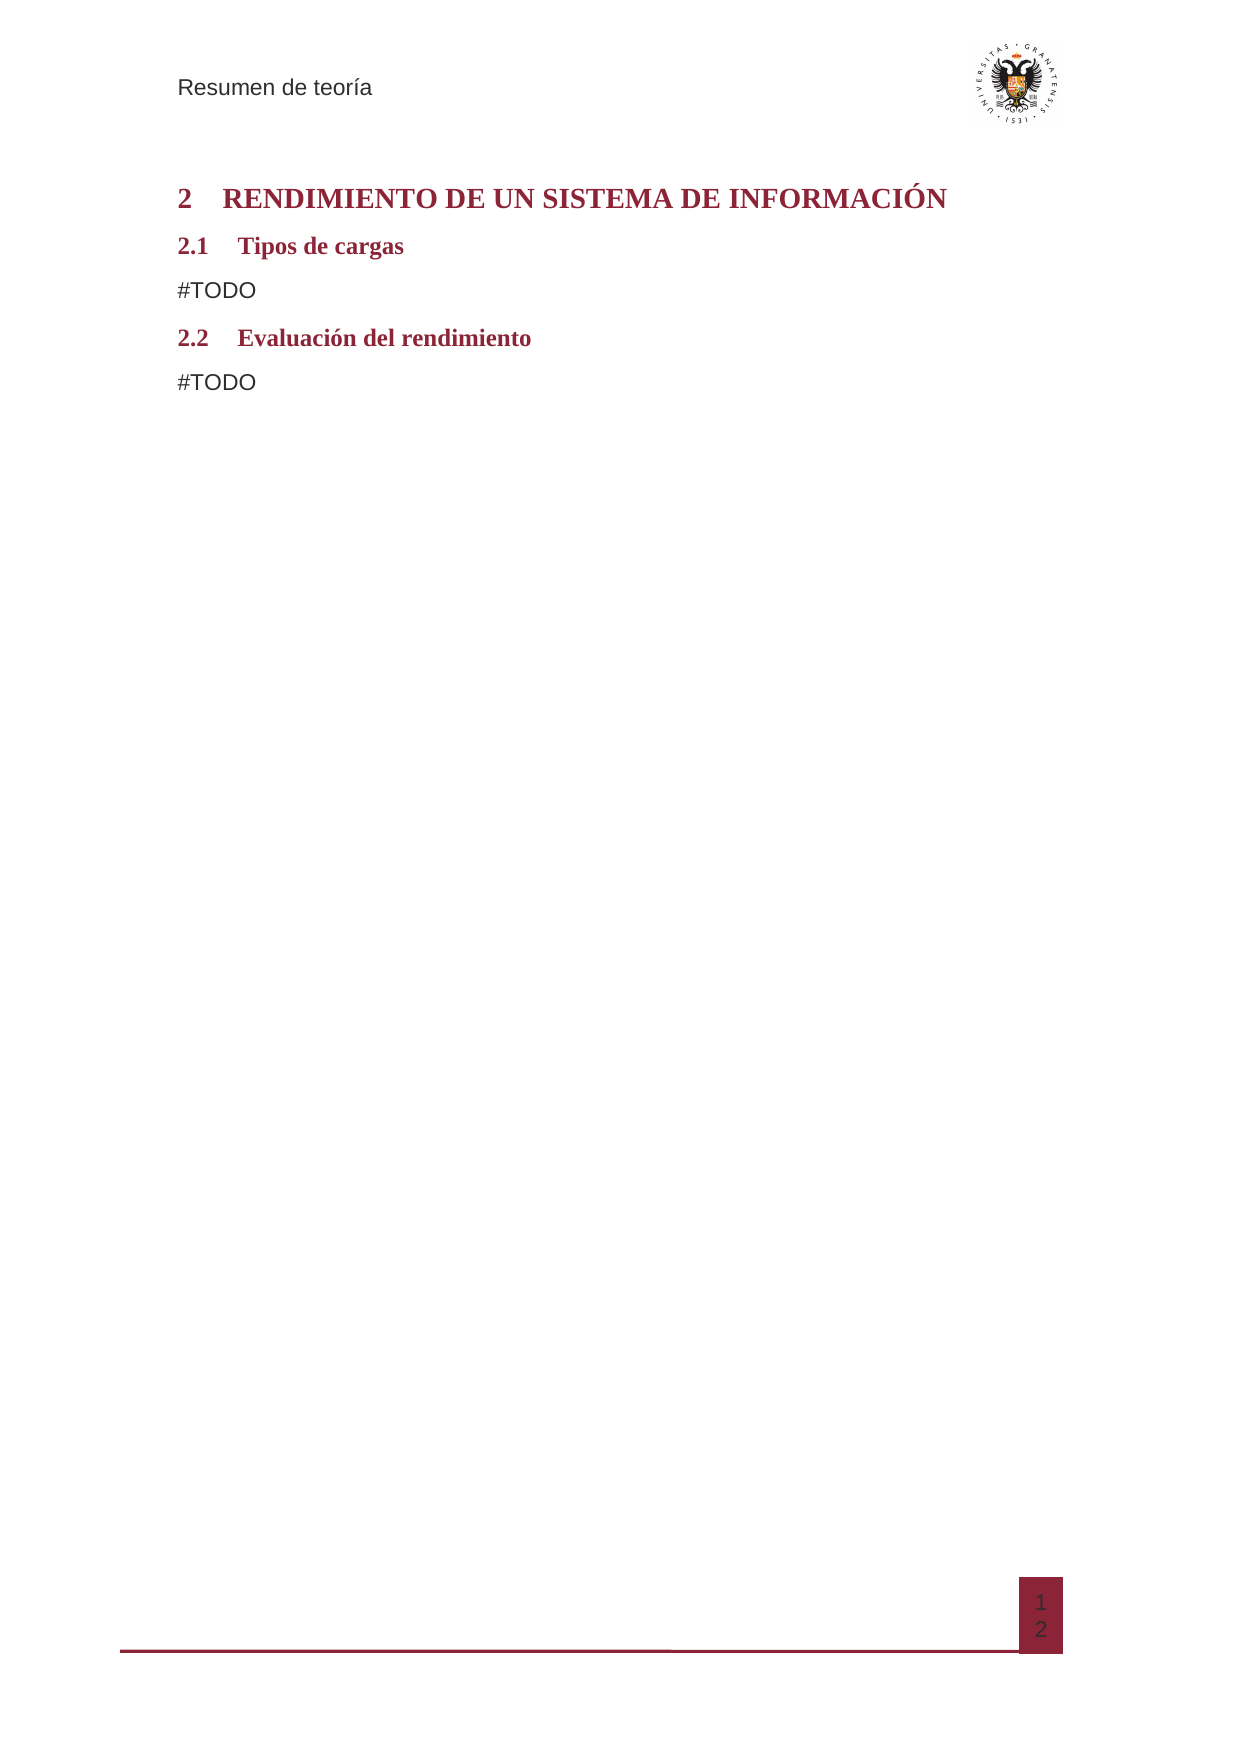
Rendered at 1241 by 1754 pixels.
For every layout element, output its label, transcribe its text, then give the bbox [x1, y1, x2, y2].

text #TODO [177, 277, 1063, 303]
subtitle Rendimiento de un Sistema de Información [177, 181, 1063, 214]
subtitle Tipos de cargas [177, 231, 1063, 260]
picture [972, 43, 1061, 127]
text #TODO [177, 369, 1063, 395]
subtitle Evaluación del rendimiento [177, 323, 1063, 352]
